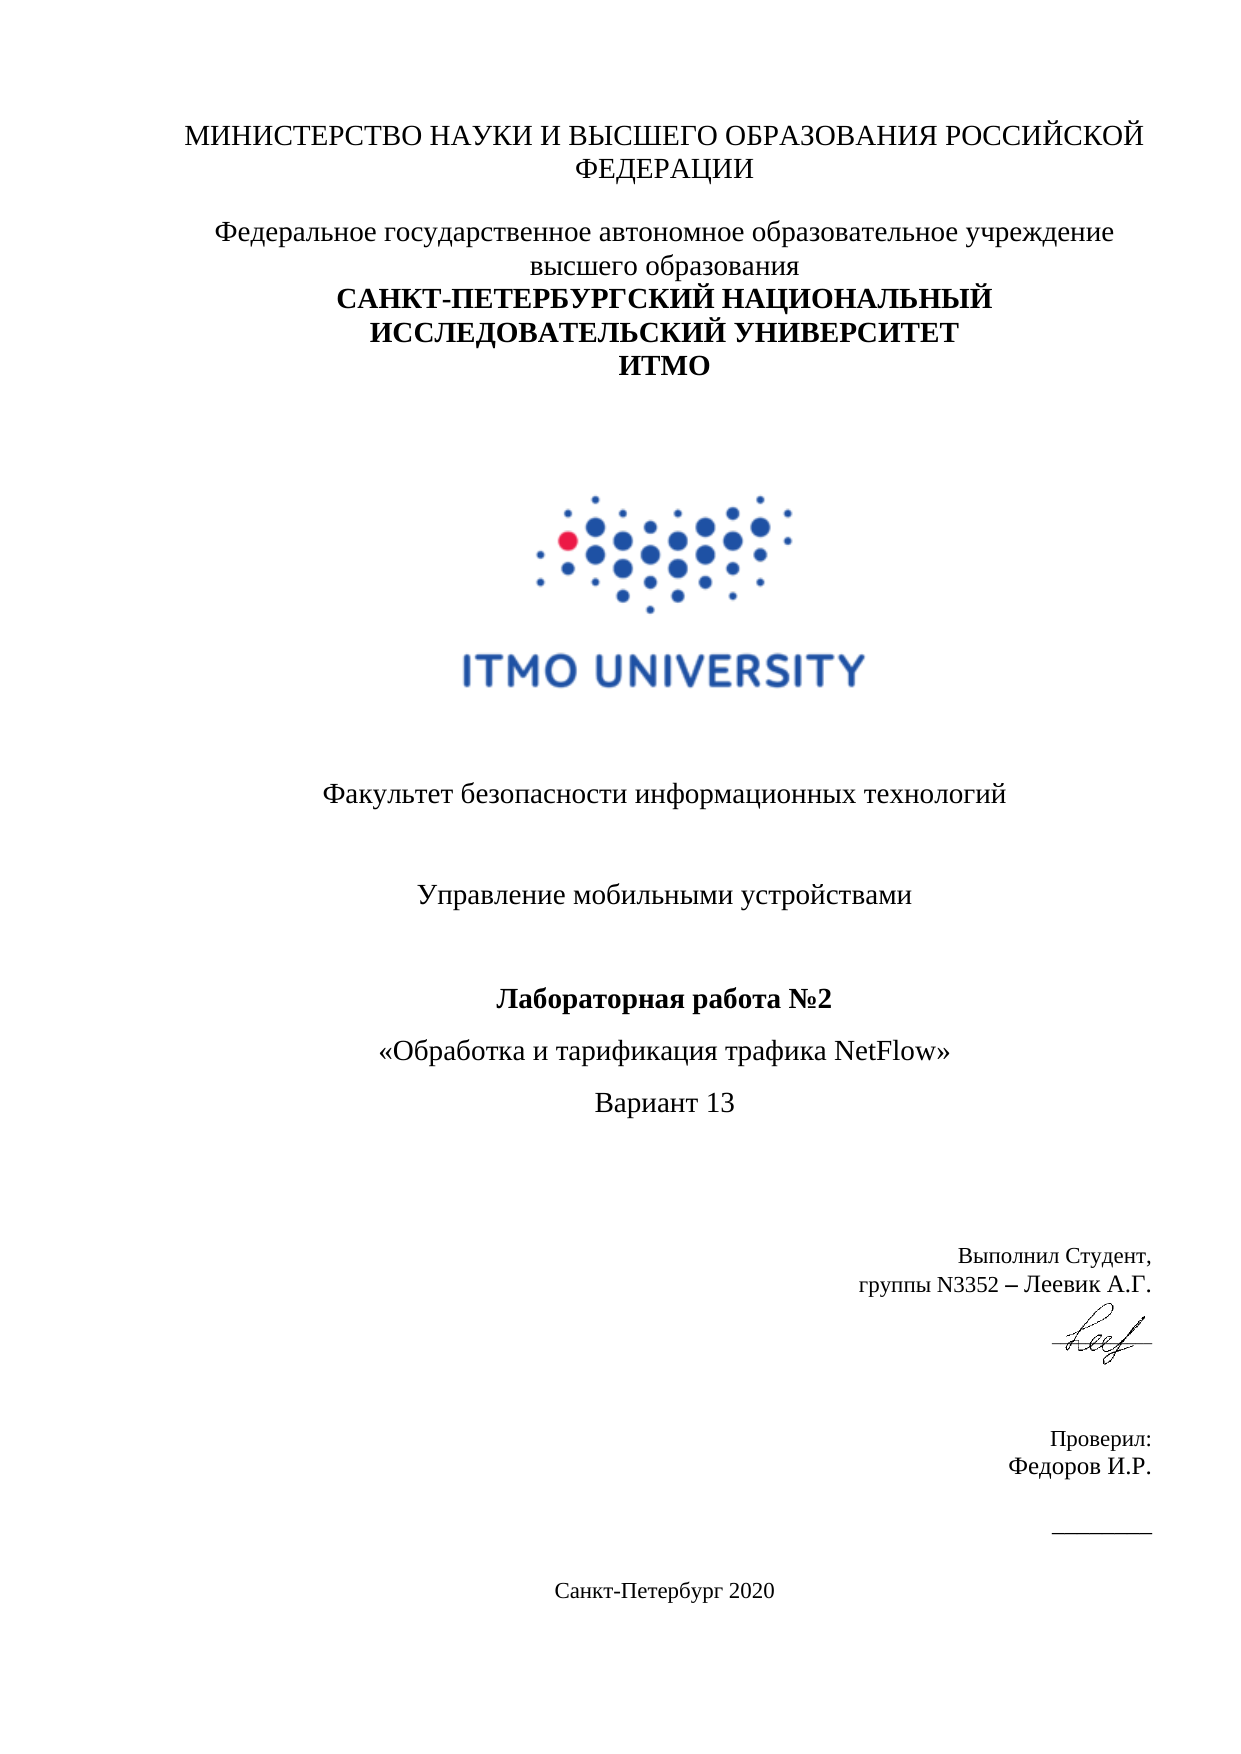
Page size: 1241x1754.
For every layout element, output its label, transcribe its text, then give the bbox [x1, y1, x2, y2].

text Выполнил Студент, [177, 1243, 1152, 1269]
text Лабораторная работа №2 [177, 981, 1152, 1015]
text Федеральное государственное автономное образовательное учреждение высшего образования [177, 214, 1152, 281]
text САНКТ-ПЕТЕРБУРГСКИЙ НАЦИОНАЛЬНЫЙ [177, 281, 1152, 315]
text Проверил: [177, 1425, 1152, 1451]
text ИТМО [177, 348, 1152, 382]
text «Обработка и тарификация трафика NetFlow» [177, 1033, 1152, 1067]
picture [430, 426, 899, 758]
text Санкт-Петербург 2020 [177, 1577, 1152, 1603]
picture [1061, 1346, 1148, 1367]
text Управление мобильными устройствами [177, 877, 1152, 910]
picture [1061, 1299, 1148, 1326]
text ИССЛЕДОВАТЕЛЬСКИЙ УНИВЕРСИТЕТ [177, 315, 1152, 348]
text группы N3352 – Леевик А.Г. [177, 1269, 1152, 1298]
text ________ [177, 1508, 1152, 1537]
text ____________ [177, 1326, 1152, 1346]
text Факультет безопасности информационных технологий [177, 776, 1152, 810]
text Федоров И.Р. [177, 1451, 1152, 1480]
text МИНИСТЕРСТВО НАУКИ И ВЫСШЕГО ОБРАЗОВАНИЯ РОССИЙСКОЙ ФЕДЕРАЦИИ [177, 118, 1152, 185]
text Вариант 13 [177, 1086, 1152, 1119]
